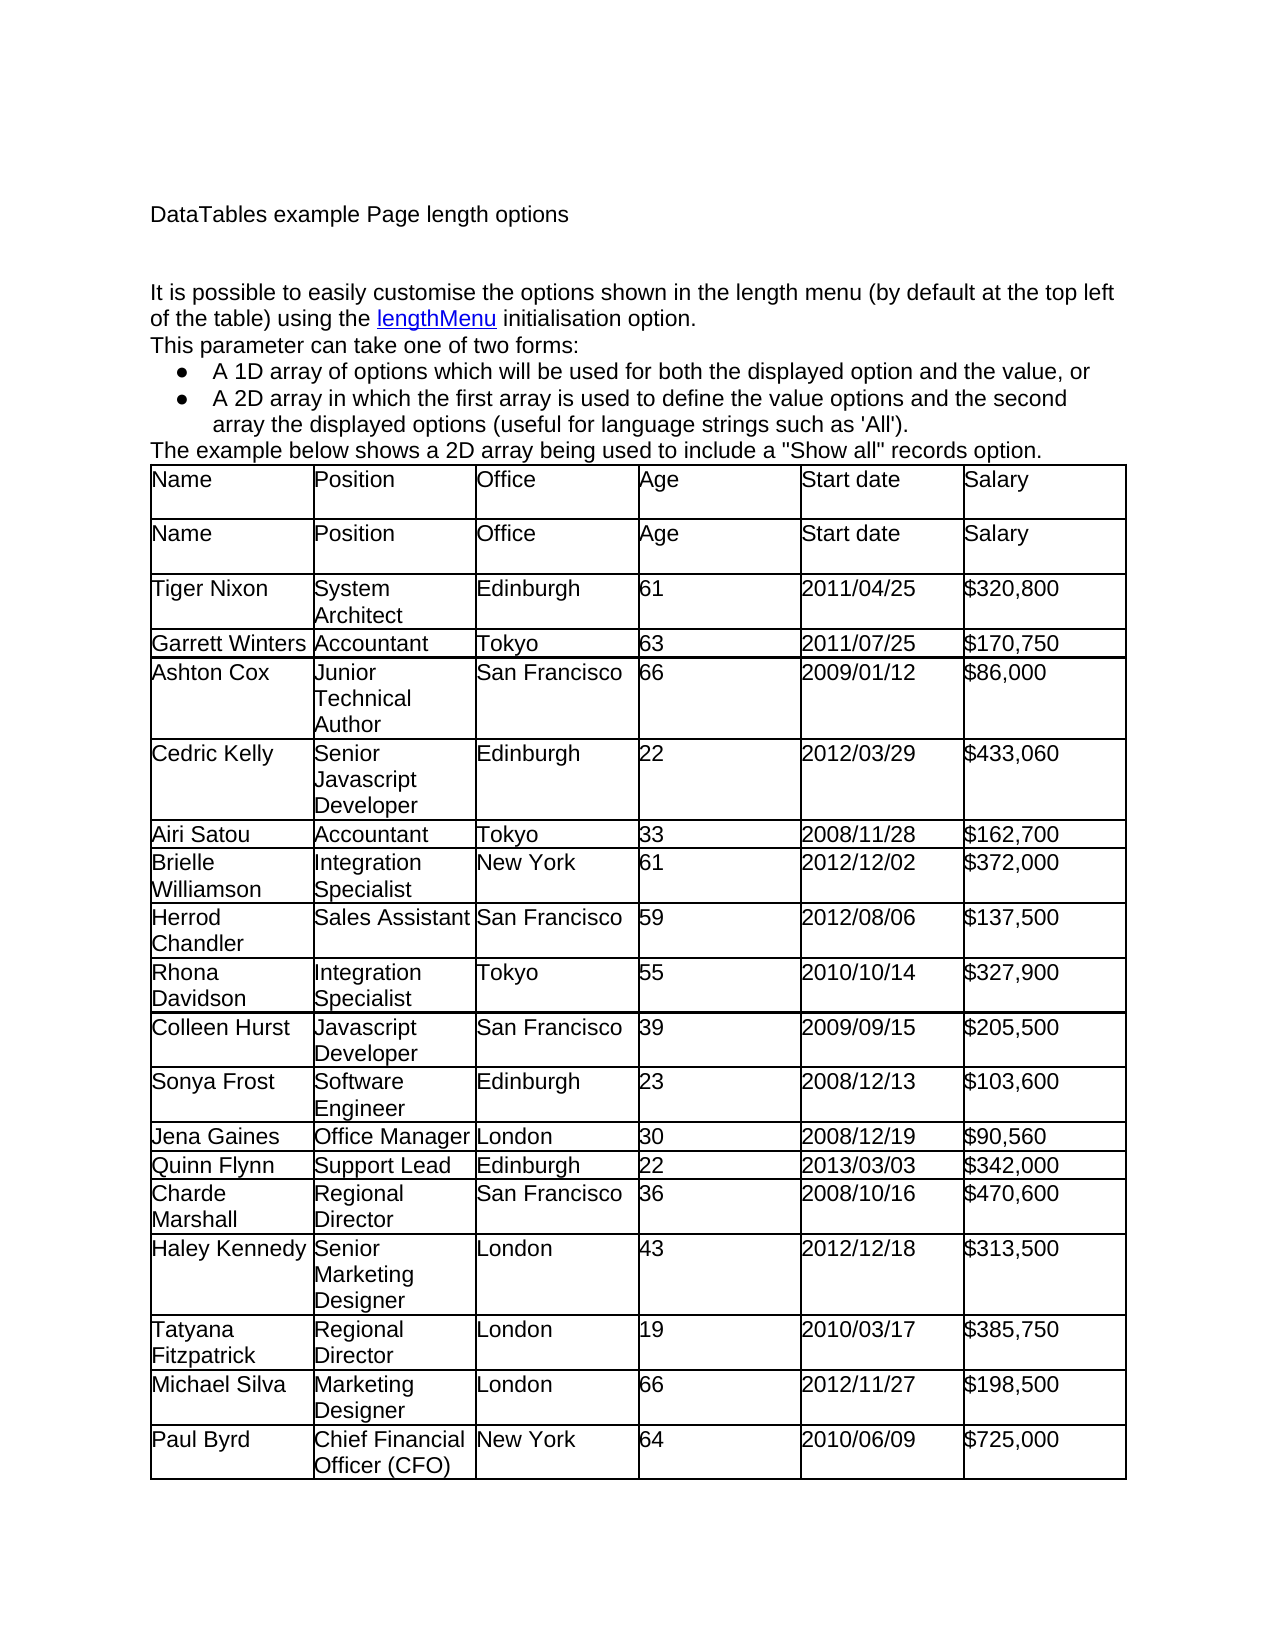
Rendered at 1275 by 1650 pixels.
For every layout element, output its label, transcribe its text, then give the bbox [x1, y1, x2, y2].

table_cell Accountant [315, 821, 475, 847]
text The example below shows a 2D array being used to include a "Show all" records option. [150, 437, 1125, 463]
table_cell Tokyo [477, 630, 638, 656]
table_cell Charde Marshall [152, 1180, 313, 1233]
table_cell 61 [640, 849, 800, 902]
table_cell Software Engineer [315, 1068, 475, 1121]
table_cell Edinburgh [477, 1152, 638, 1178]
table_cell Integration Specialist [315, 849, 475, 902]
table_cell Tokyo [477, 821, 638, 847]
table_cell $385,750 [965, 1316, 1125, 1369]
table_cell 63 [640, 630, 800, 656]
table_cell 2010/06/09 [802, 1426, 963, 1478]
table_cell Senior Javascript Developer [315, 740, 475, 819]
table_cell Office [477, 520, 638, 573]
table_cell New York [477, 1426, 638, 1478]
table_cell Senior Marketing Designer [315, 1235, 475, 1314]
table_cell Javascript Developer [315, 1014, 475, 1066]
table_header Salary [965, 466, 1125, 518]
table_header Start date [802, 466, 963, 518]
table_cell Integration Specialist [315, 959, 475, 1011]
table_header Position [315, 466, 475, 518]
table_cell Chief Financial Officer (CFO) [315, 1426, 475, 1478]
table_cell 2009/09/15 [802, 1014, 963, 1066]
table_cell $313,500 [965, 1235, 1125, 1314]
table_cell London [477, 1316, 638, 1369]
table_cell $162,700 [965, 821, 1125, 847]
table_cell New York [477, 849, 638, 902]
table_cell 2012/11/27 [802, 1371, 963, 1423]
table_cell Regional Director [315, 1180, 475, 1233]
table_cell $205,500 [965, 1014, 1125, 1066]
table_cell Edinburgh [477, 575, 638, 628]
table_cell 19 [640, 1316, 800, 1369]
table_cell $725,000 [965, 1426, 1125, 1478]
table_cell Airi Satou [152, 821, 313, 847]
table_cell Office Manager [315, 1123, 475, 1149]
table_cell London [477, 1235, 638, 1314]
table_cell Accountant [315, 630, 475, 656]
table_cell 39 [640, 1014, 800, 1066]
table_cell Edinburgh [477, 740, 638, 819]
table_cell Sonya Frost [152, 1068, 313, 1121]
table_cell $90,560 [965, 1123, 1125, 1149]
table_cell Brielle Williamson [152, 849, 313, 902]
table_cell Jena Gaines [152, 1123, 313, 1149]
table_cell San Francisco [477, 1014, 638, 1066]
text This parameter can take one of two forms: [150, 332, 1125, 358]
table_cell $470,600 [965, 1180, 1125, 1233]
table_cell 2008/10/16 [802, 1180, 963, 1233]
table_cell 36 [640, 1180, 800, 1233]
table_header Age [640, 466, 800, 518]
table_cell System Architect [315, 575, 475, 628]
table_cell 59 [640, 904, 800, 957]
table_cell Junior Technical Author [315, 659, 475, 737]
table_cell Garrett Winters [152, 630, 313, 656]
table_cell 2012/03/29 [802, 740, 963, 819]
table_cell $103,600 [965, 1068, 1125, 1121]
table_cell 2012/08/06 [802, 904, 963, 957]
table_cell Edinburgh [477, 1068, 638, 1121]
table_cell 2008/12/13 [802, 1068, 963, 1121]
table_cell 2011/07/25 [802, 630, 963, 656]
table_cell $342,000 [965, 1152, 1125, 1178]
table_cell 61 [640, 575, 800, 628]
table_cell 66 [640, 659, 800, 737]
table_cell Tatyana Fitzpatrick [152, 1316, 313, 1369]
table_cell 43 [640, 1235, 800, 1314]
table_cell Marketing Designer [315, 1371, 475, 1423]
list A 2D array in which the first array is used to define the value options and the second array the displayed options (useful for language strings such as 'All'). [175, 384, 1125, 437]
table_cell Colleen Hurst [152, 1014, 313, 1066]
table_cell Support Lead [315, 1152, 475, 1178]
table_cell Sales Assistant [315, 904, 475, 957]
list A 1D array of options which will be used for both the displayed option and the value, or [175, 358, 1125, 384]
table_cell Regional Director [315, 1316, 475, 1369]
table_cell 2012/12/02 [802, 849, 963, 902]
table_cell 55 [640, 959, 800, 1011]
table_cell Rhona Davidson [152, 959, 313, 1011]
table_cell Herrod Chandler [152, 904, 313, 957]
table_cell $372,000 [965, 849, 1125, 902]
table_cell London [477, 1123, 638, 1149]
table_cell 64 [640, 1426, 800, 1478]
text It is possible to easily customise the options shown in the length menu (by default at the top left of the table) using the lengthMenu initialisation option. [150, 279, 1125, 332]
table_cell $170,750 [965, 630, 1125, 656]
table_cell 30 [640, 1123, 800, 1149]
table_cell Haley Kennedy [152, 1235, 313, 1314]
table_cell 2010/10/14 [802, 959, 963, 1011]
table_cell Position [315, 520, 475, 573]
table_cell 2011/04/25 [802, 575, 963, 628]
table_cell 2009/01/12 [802, 659, 963, 737]
table_cell 33 [640, 821, 800, 847]
table_cell Name [152, 520, 313, 573]
table_cell $198,500 [965, 1371, 1125, 1423]
table_cell San Francisco [477, 904, 638, 957]
table_cell $86,000 [965, 659, 1125, 737]
table_cell Ashton Cox [152, 659, 313, 737]
table_cell Start date [802, 520, 963, 573]
table_cell $320,800 [965, 575, 1125, 628]
table_cell 2010/03/17 [802, 1316, 963, 1369]
table_cell Tokyo [477, 959, 638, 1011]
table_cell Paul Byrd [152, 1426, 313, 1478]
table_cell 2013/03/03 [802, 1152, 963, 1178]
text DataTables example Page length options [150, 201, 1125, 228]
table_cell 22 [640, 1152, 800, 1178]
table_header Name [152, 466, 313, 518]
table_cell Tiger Nixon [152, 575, 313, 628]
table_cell London [477, 1371, 638, 1423]
table_cell 2008/12/19 [802, 1123, 963, 1149]
table_cell $327,900 [965, 959, 1125, 1011]
table_cell Michael Silva [152, 1371, 313, 1423]
table_cell Age [640, 520, 800, 573]
table_cell $433,060 [965, 740, 1125, 819]
table_cell 2012/12/18 [802, 1235, 963, 1314]
table_cell Quinn Flynn [152, 1152, 313, 1178]
table_cell Salary [965, 520, 1125, 573]
table_cell San Francisco [477, 1180, 638, 1233]
table_cell San Francisco [477, 659, 638, 737]
table_cell 22 [640, 740, 800, 819]
table_header Office [477, 466, 638, 518]
table_cell 66 [640, 1371, 800, 1423]
table_cell 23 [640, 1068, 800, 1121]
table_cell Cedric Kelly [152, 740, 313, 819]
table_cell 2008/11/28 [802, 821, 963, 847]
table_cell $137,500 [965, 904, 1125, 957]
